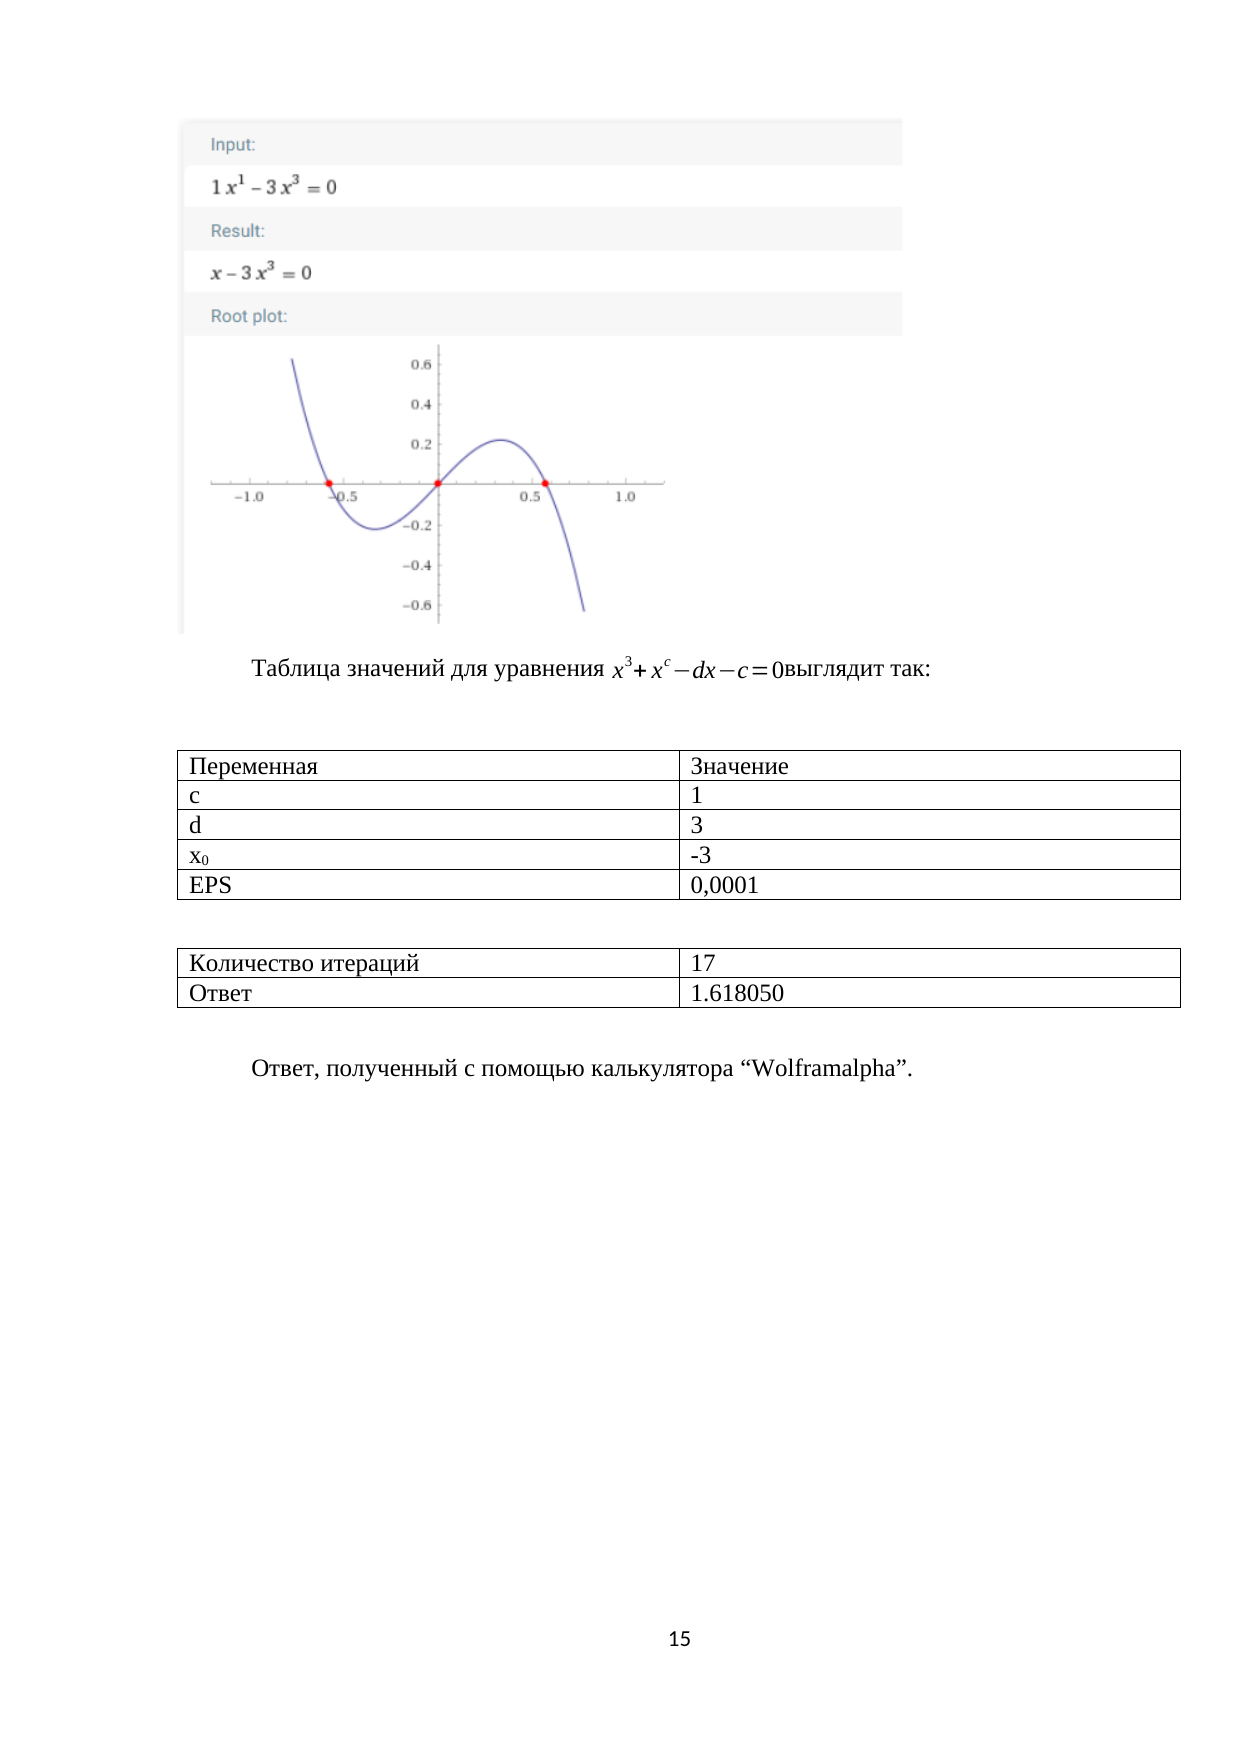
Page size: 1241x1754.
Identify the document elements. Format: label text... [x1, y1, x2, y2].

table_cell 1.618050 [680, 978, 1180, 1007]
table_cell 0,0001 [680, 870, 1180, 899]
table_header Переменная [178, 751, 679, 779]
table_cell 3 [680, 810, 1180, 839]
table_cell c [178, 781, 679, 809]
table_header Значение [680, 751, 1180, 779]
table_cell -3 [680, 840, 1180, 869]
table_header 17 [680, 949, 1180, 977]
text Ответ, полученный с помощью калькулятора “Wolframalpha”. [177, 1053, 1181, 1082]
picture [177, 118, 903, 634]
text Таблица значений для уравнения выглядит так: [177, 652, 1181, 683]
table_cell Ответ [178, 978, 679, 1007]
table_cell x0 [178, 840, 679, 869]
table_cell d [178, 810, 679, 839]
table_cell EPS [178, 870, 679, 899]
table_cell 1 [680, 781, 1180, 809]
table_header Количество итераций [178, 949, 679, 977]
